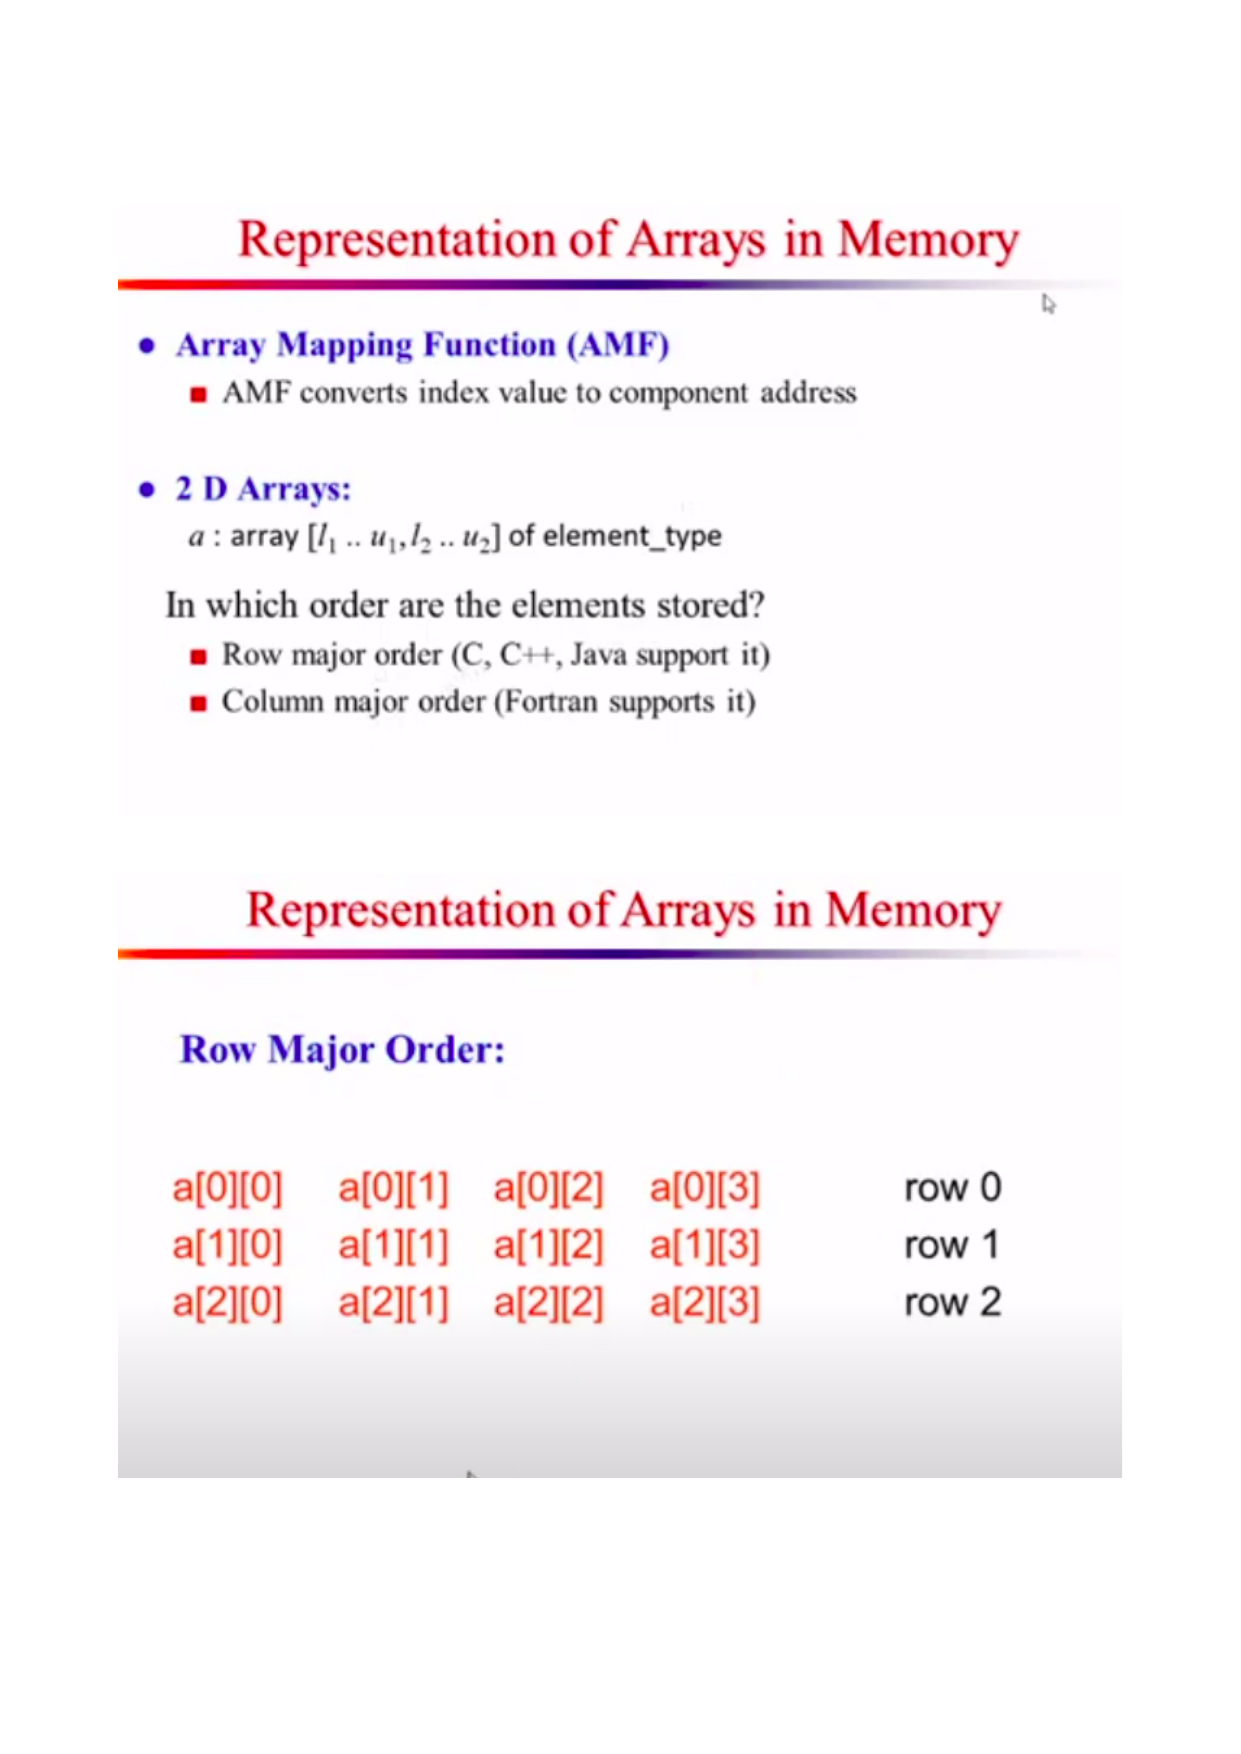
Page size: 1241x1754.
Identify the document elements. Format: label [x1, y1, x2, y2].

picture [118, 204, 1123, 816]
picture [118, 873, 1123, 1478]
